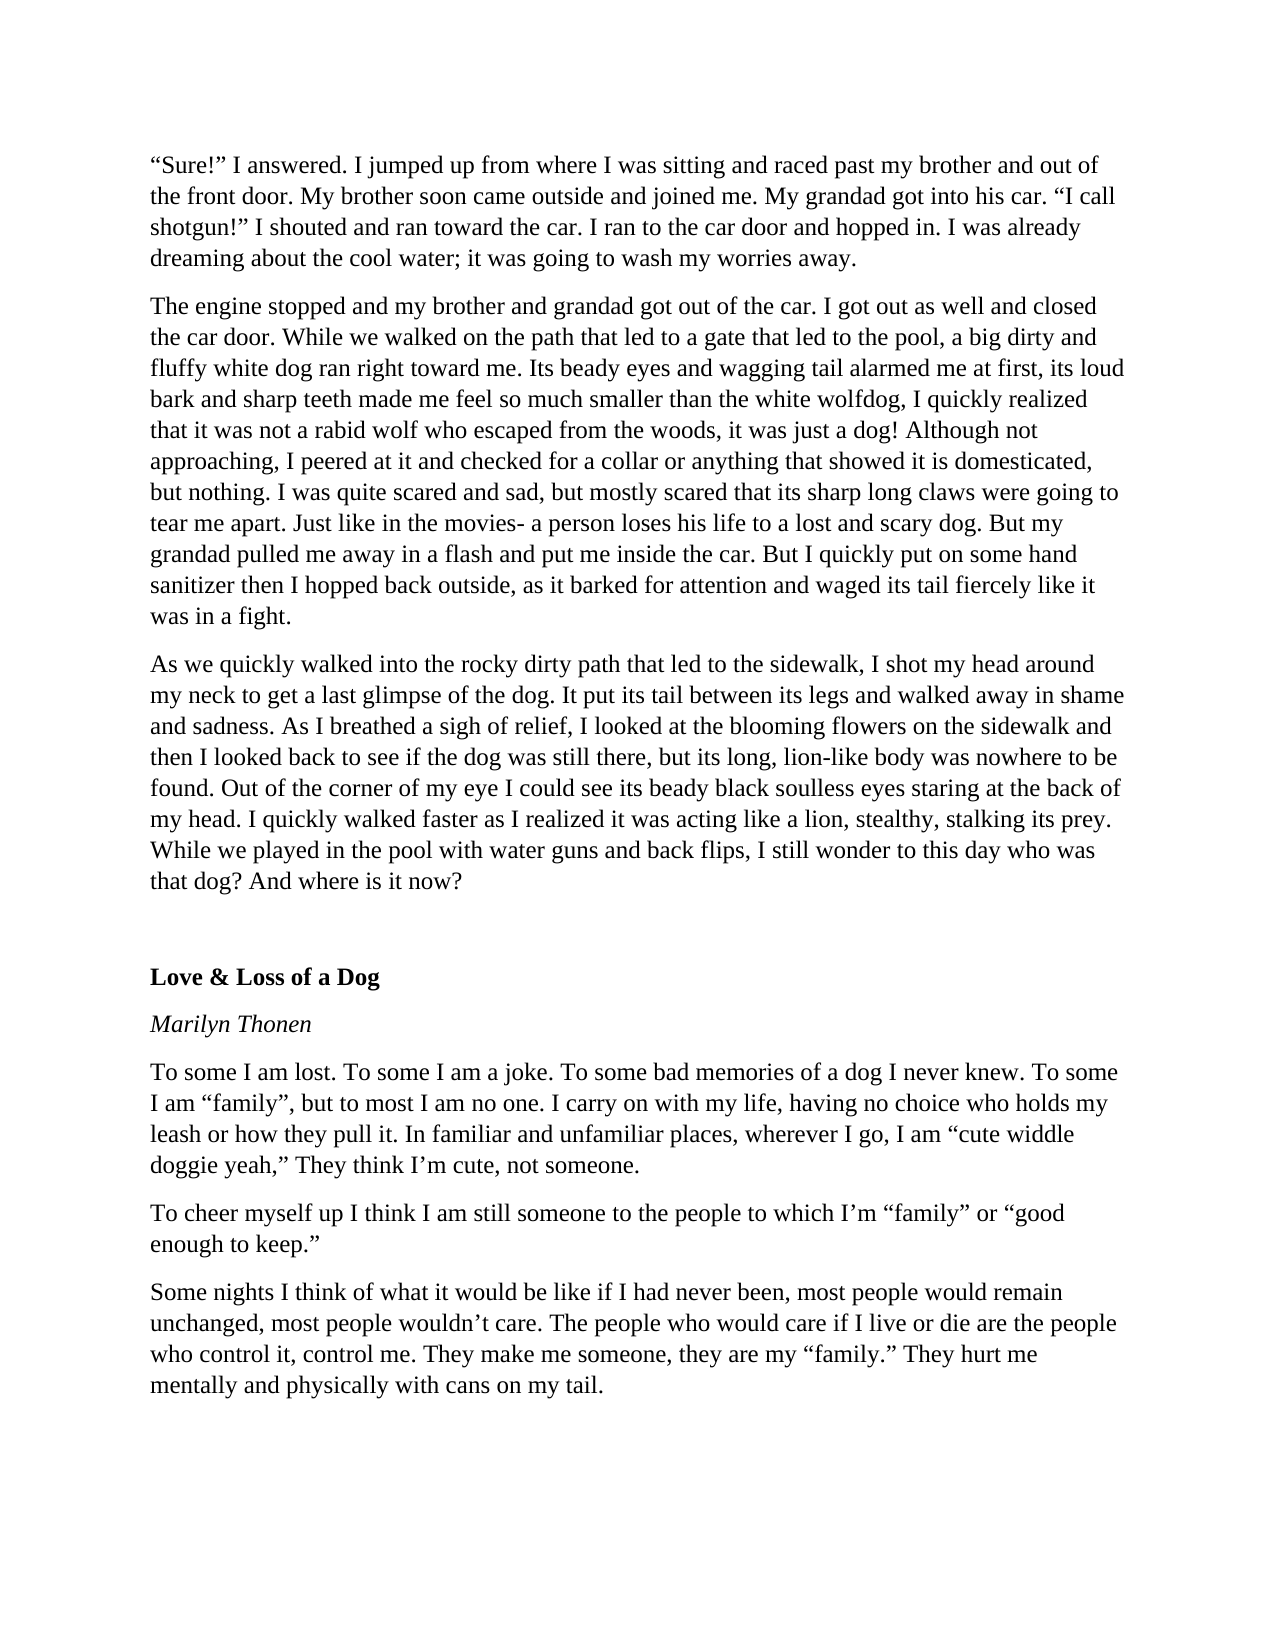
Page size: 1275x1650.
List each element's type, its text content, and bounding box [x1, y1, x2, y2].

text Love & Loss of a Dog [150, 962, 1125, 990]
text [150, 150, 1125, 272]
text As we quickly walked into the rocky dirty path that led to the sidewalk, I shot my head around my neck to get a last glimpse of the dog. It put its tail between its legs and walked away in shame and sadness. As I breathed a sigh of relief, I looked at the blooming flowers on the sidewalk and then I looked back to see if the dog was still there, but its long, lion-like body was nowhere to be found. Out of the corner of my eye I could see its beady black soulless eyes staring at the back of my head. I quickly walked faster as I realized it was acting like a lion, stealthy, stalking its prey. While we played in the pool with water guns and back flips, I still wonder to this day who was that dog? And where is it now? [150, 649, 1125, 895]
text Marilyn Thonen [150, 1009, 1125, 1038]
text The engine stopped and my brother and grandad got out of the car. I got out as well and closed the car door. While we walked on the path that led to a gate that led to the pool, a big dirty and fluffy white dog ran right toward me. Its beady eyes and wagging tail alarmed me at first, its loud bark and sharp teeth made me feel so much smaller than the white wolfdog, I quickly realized that it was not a rabid wolf who escaped from the woods, it was just a dog! Although not approaching, I peered at it and checked for a collar or anything that showed it is domesticated, but nothing. I was quite scared and sad, but mostly scared that its sharp long claws were going to tear me apart. Just like in the movies- a person loses his life to a lost and scary dog. But my grandad pulled me away in a flash and put me inside the car. But I quickly put on some hand sanitizer then I hopped back outside, as it barked for attention and waged its tail fiercely like it was in a fight. [150, 291, 1125, 630]
text Some nights I think of what it would be like if I had never been, most people would remain unchanged, most people wouldn’t care. The people who would care if I live or die are the people who control it, control me. They make me someone, they are my “family.” They hurt me mentally and physically with cans on my tail. [150, 1277, 1125, 1398]
text To cheer myself up I think I am still someone to the people to which I’m “family” or “good enough to keep.” [150, 1198, 1125, 1258]
text To some I am lost. To some I am a joke. To some bad memories of a dog I never knew. To some I am “family”, but to most I am no one. I carry on with my life, having no choice who holds my leash or how they pull it. In familiar and unfamiliar places, wherever I go, I am “cute widdle doggie yeah,” They think I’m cute, not someone. [150, 1057, 1125, 1179]
